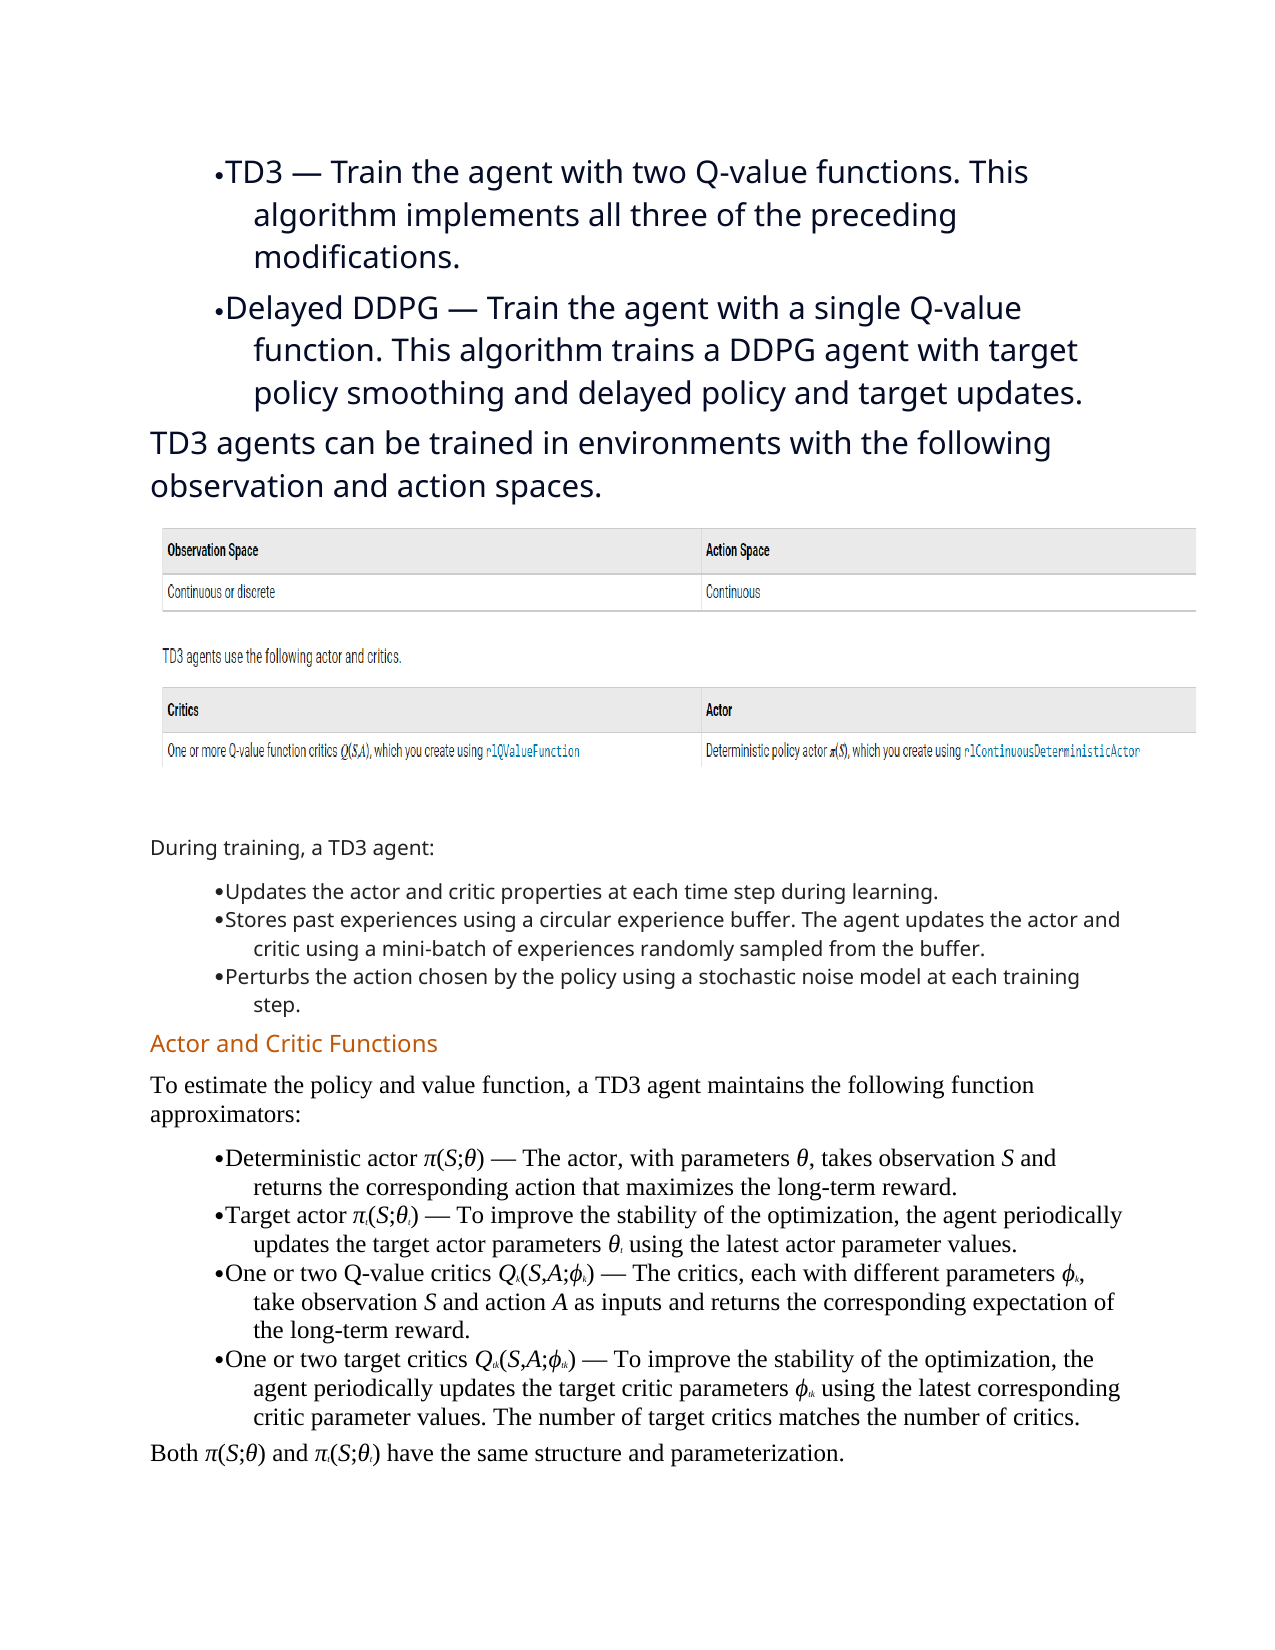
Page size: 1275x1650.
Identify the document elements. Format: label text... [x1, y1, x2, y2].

list Deterministic actor π(S;θ) — The actor, with parameters θ, takes observation S and returns the corresponding action that maximizes the long-term reward. [216, 1143, 1125, 1201]
subtitle Actor and Critic Functions [150, 1027, 1125, 1059]
list Stores past experiences using a circular experience buffer. The agent updates the actor and critic using a mini-batch of experiences randomly sampled from the buffer. [216, 905, 1125, 962]
text Both π(S;θ) and πt(S;θt) have the same structure and parameterization. [150, 1438, 1125, 1467]
text During training, a TD3 agent: [150, 833, 1125, 861]
list One or two Q-value critics Qk(S,A;ϕk) — The critics, each with different parameters ϕk, take observation S and action A as inputs and returns the corresponding expectation of the long-term reward. [216, 1258, 1125, 1344]
list Updates the actor and critic properties at each time step during learning. [216, 877, 1125, 905]
list TD3 — Train the agent with two Q-value functions. This algorithm implements all three of the preceding modifications. [216, 150, 1125, 278]
picture [150, 522, 1197, 767]
list One or two target critics Qtk(S,A;ϕtk) — To improve the stability of the optimization, the agent periodically updates the target critic parameters ϕtk using the latest corresponding critic parameter values. The number of target critics matches the number of critics. [216, 1344, 1125, 1431]
list Perturbs the action chosen by the policy using a stochastic noise model at each training step. [216, 962, 1125, 1019]
list Target actor πt(S;θt) — To improve the stability of the optimization, the agent periodically updates the target actor parameters θt using the latest actor parameter values. [216, 1201, 1125, 1258]
text To estimate the policy and value function, a TD3 agent maintains the following function approximators: [150, 1070, 1125, 1127]
text TD3 agents can be trained in environments with the following observation and action spaces. [150, 421, 1125, 506]
list Delayed DDPG — Train the agent with a single Q-value function. This algorithm trains a DDPG agent with target policy smoothing and delayed policy and target updates. [216, 286, 1125, 413]
